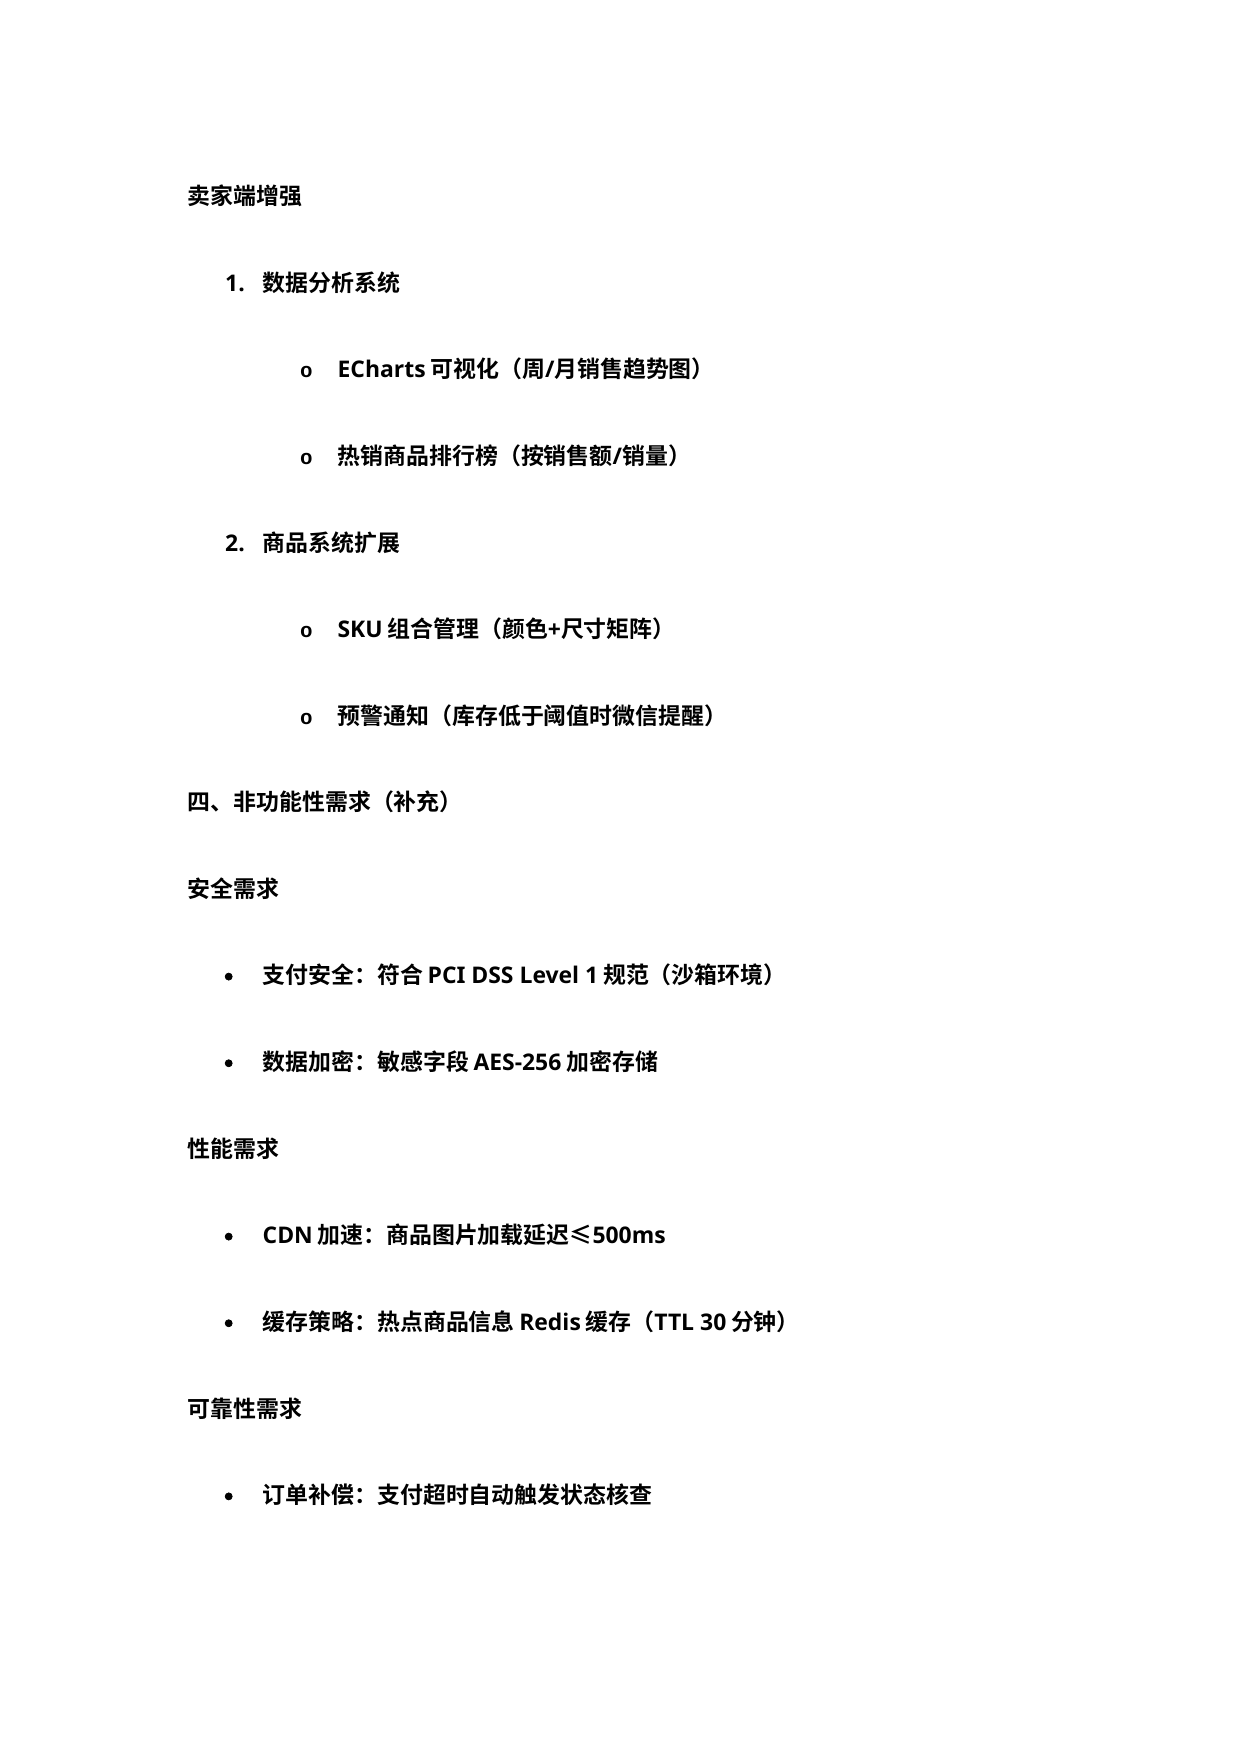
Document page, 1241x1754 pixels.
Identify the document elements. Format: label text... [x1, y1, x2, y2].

list 数据加密：敏感字段AES-256加密存储 [225, 1028, 1053, 1093]
list CDN加速：商品图片加载延迟≤500ms [225, 1201, 1053, 1266]
list 订单补偿：支付超时自动触发状态核查 [225, 1461, 1053, 1526]
list ECharts可视化（周/月销售趋势图） [300, 335, 1053, 400]
list 热销商品排行榜（按销售额/销量） [300, 422, 1053, 487]
text 四、非功能性需求（补充） [187, 768, 1053, 833]
list 数据分析系统 [225, 248, 1053, 313]
list 支付安全：符合PCI DSS Level 1规范（沙箱环境） [225, 942, 1053, 1007]
list 预警通知（库存低于阈值时微信提醒） [300, 682, 1053, 747]
text 性能需求 [187, 1115, 1053, 1180]
list 商品系统扩展 [225, 508, 1053, 573]
text 可靠性需求 [187, 1375, 1053, 1440]
text 安全需求 [187, 855, 1053, 920]
text 卖家端增强 [187, 162, 1053, 227]
list SKU组合管理（颜色+尺寸矩阵） [300, 595, 1053, 660]
list 缓存策略：热点商品信息Redis缓存（TTL 30分钟） [225, 1288, 1053, 1353]
